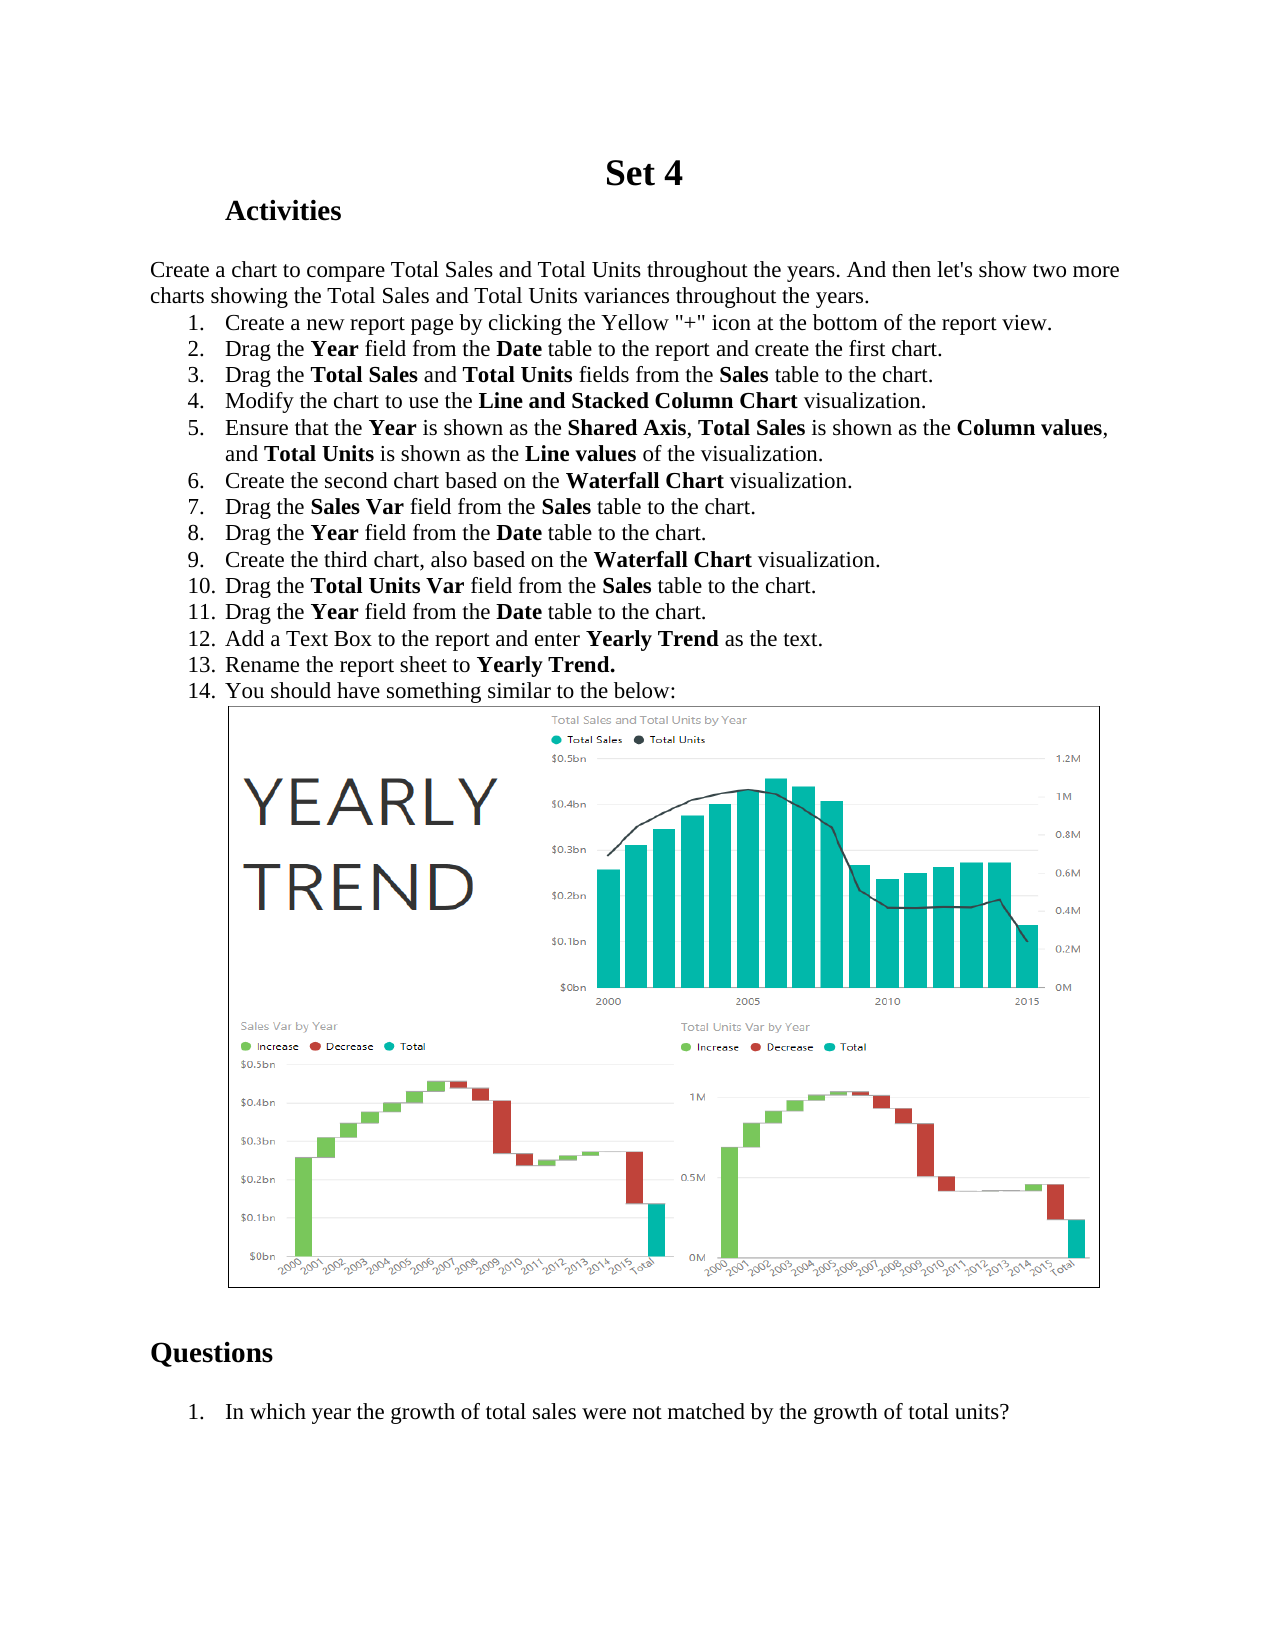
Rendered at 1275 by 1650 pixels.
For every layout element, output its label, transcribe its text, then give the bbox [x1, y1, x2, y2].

list Activities [225, 193, 1062, 227]
list Create the third chart, also based on the Waterfall Chart visualization. [187, 546, 1125, 572]
list Drag the Year field from the Date table to the chart. [187, 519, 1125, 546]
list Set 4 [225, 150, 1062, 193]
list Rename the report sheet to Yearly Trend. [187, 651, 1125, 677]
list Drag the Total Units Var field from the Sales table to the chart. [187, 572, 1125, 598]
list You should have something similar to the below: [187, 677, 1125, 704]
list Drag the Total Sales and Total Units fields from the Sales table to the chart. [187, 361, 1125, 388]
list Modify the chart to use the Line and Stacked Column Chart visualization. [187, 388, 1125, 414]
list Drag the Year field from the Date table to the chart. [187, 598, 1125, 625]
list Add a Text Box to the report and enter Yearly Trend as the text. [187, 625, 1125, 651]
list Drag the Year field from the Date table to the report and create the first chart. [187, 335, 1125, 361]
picture [225, 703, 1100, 1289]
text Create a chart to compare Total Sales and Total Units throughout the years. And then let's show two more charts showing the Total Sales and Total Units variances throughout the years. [150, 256, 1125, 308]
list In which year the growth of total sales were not matched by the growth of total units? [187, 1398, 1125, 1424]
list Drag the Sales Var field from the Sales table to the chart. [187, 493, 1125, 519]
list Create the second chart based on the Waterfall Chart visualization. [187, 467, 1125, 493]
text Questions [150, 1335, 1062, 1369]
list Ensure that the Year is shown as the Shared Axis, Total Sales is shown as the Column values, and Total Units is shown as the Line values of the visualization. [187, 414, 1125, 467]
list Create a new report page by clicking the Yellow "+" icon at the bottom of the report view. [187, 308, 1125, 335]
